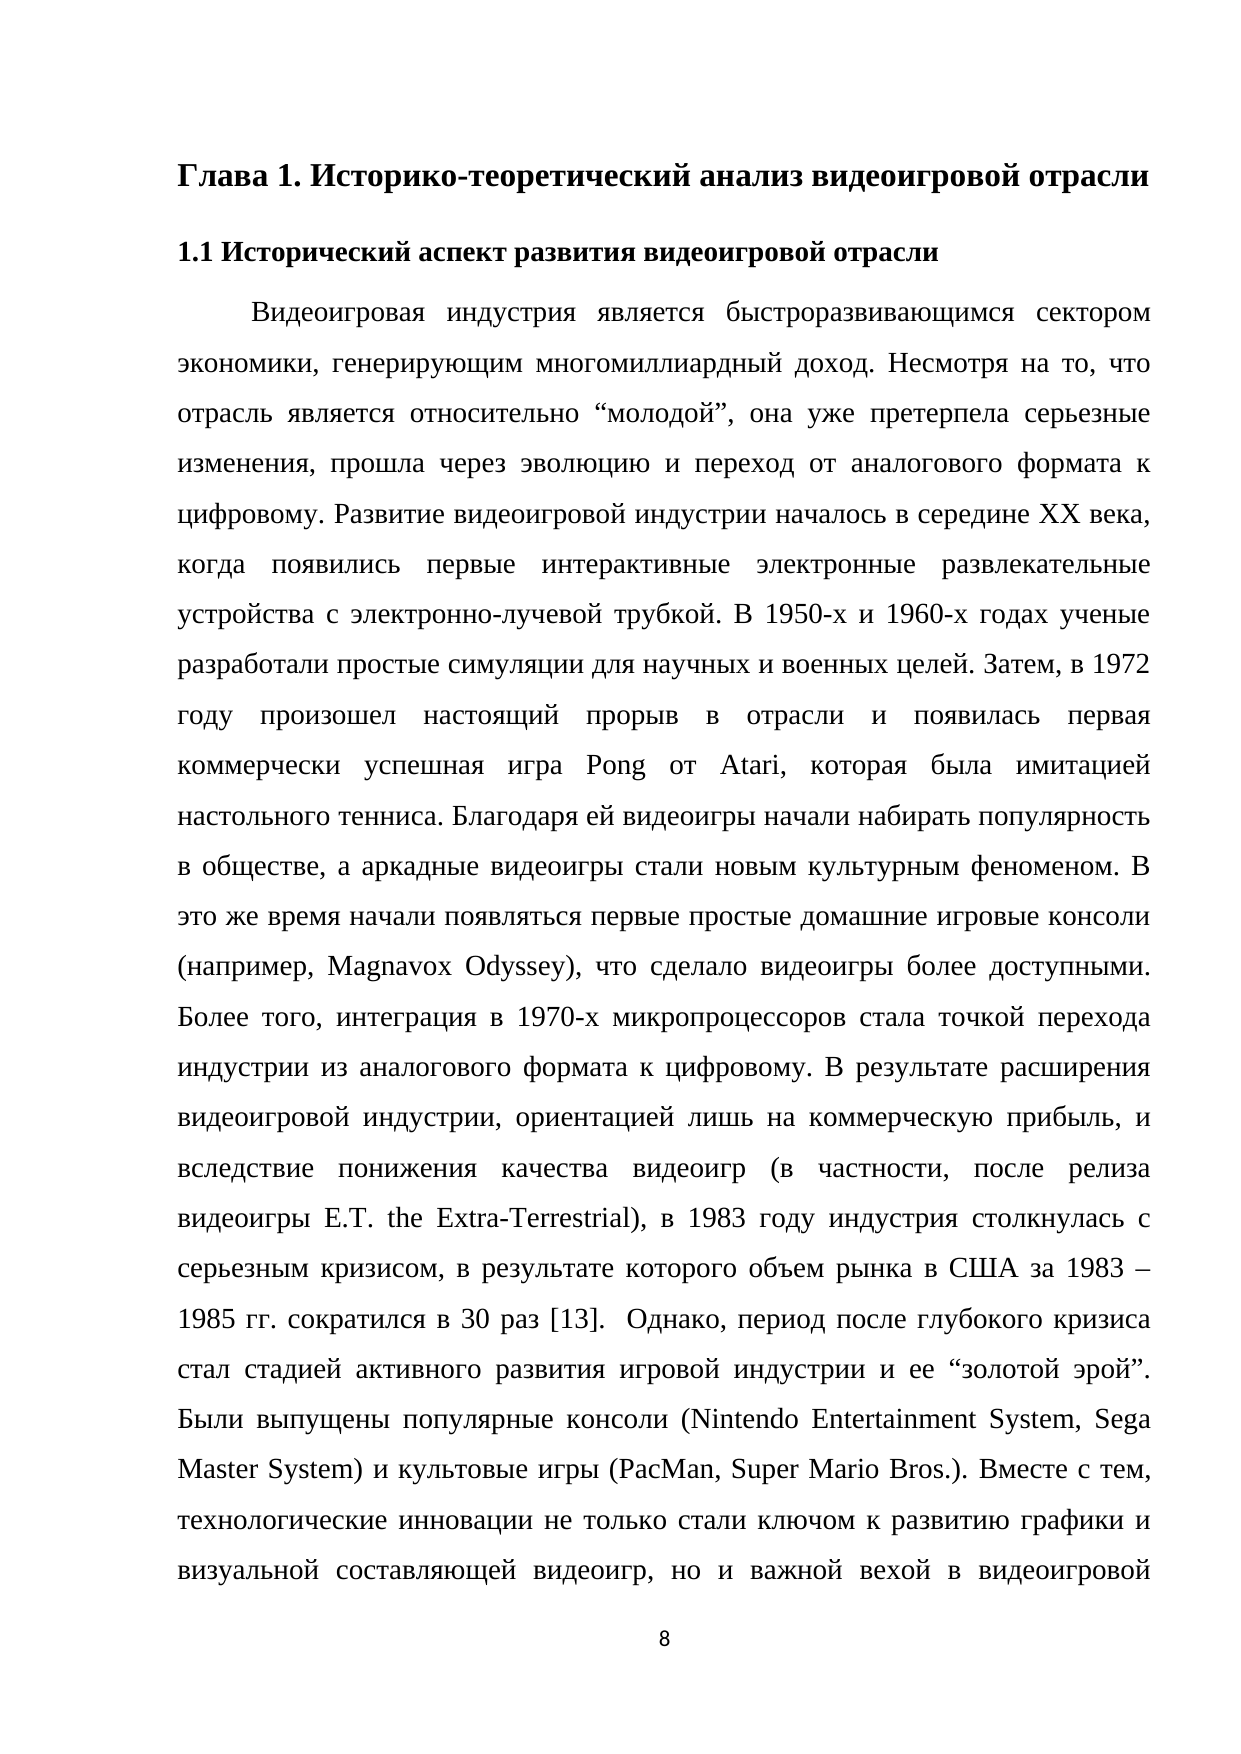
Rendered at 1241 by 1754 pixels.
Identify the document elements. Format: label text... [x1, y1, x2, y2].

subtitle 1.1 Исторический аспект развития видеоигровой отрасли [177, 234, 1152, 267]
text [177, 294, 1152, 1586]
subtitle Глава 1. Историко-теоретический анализ видеоигровой отрасли [177, 155, 1152, 193]
